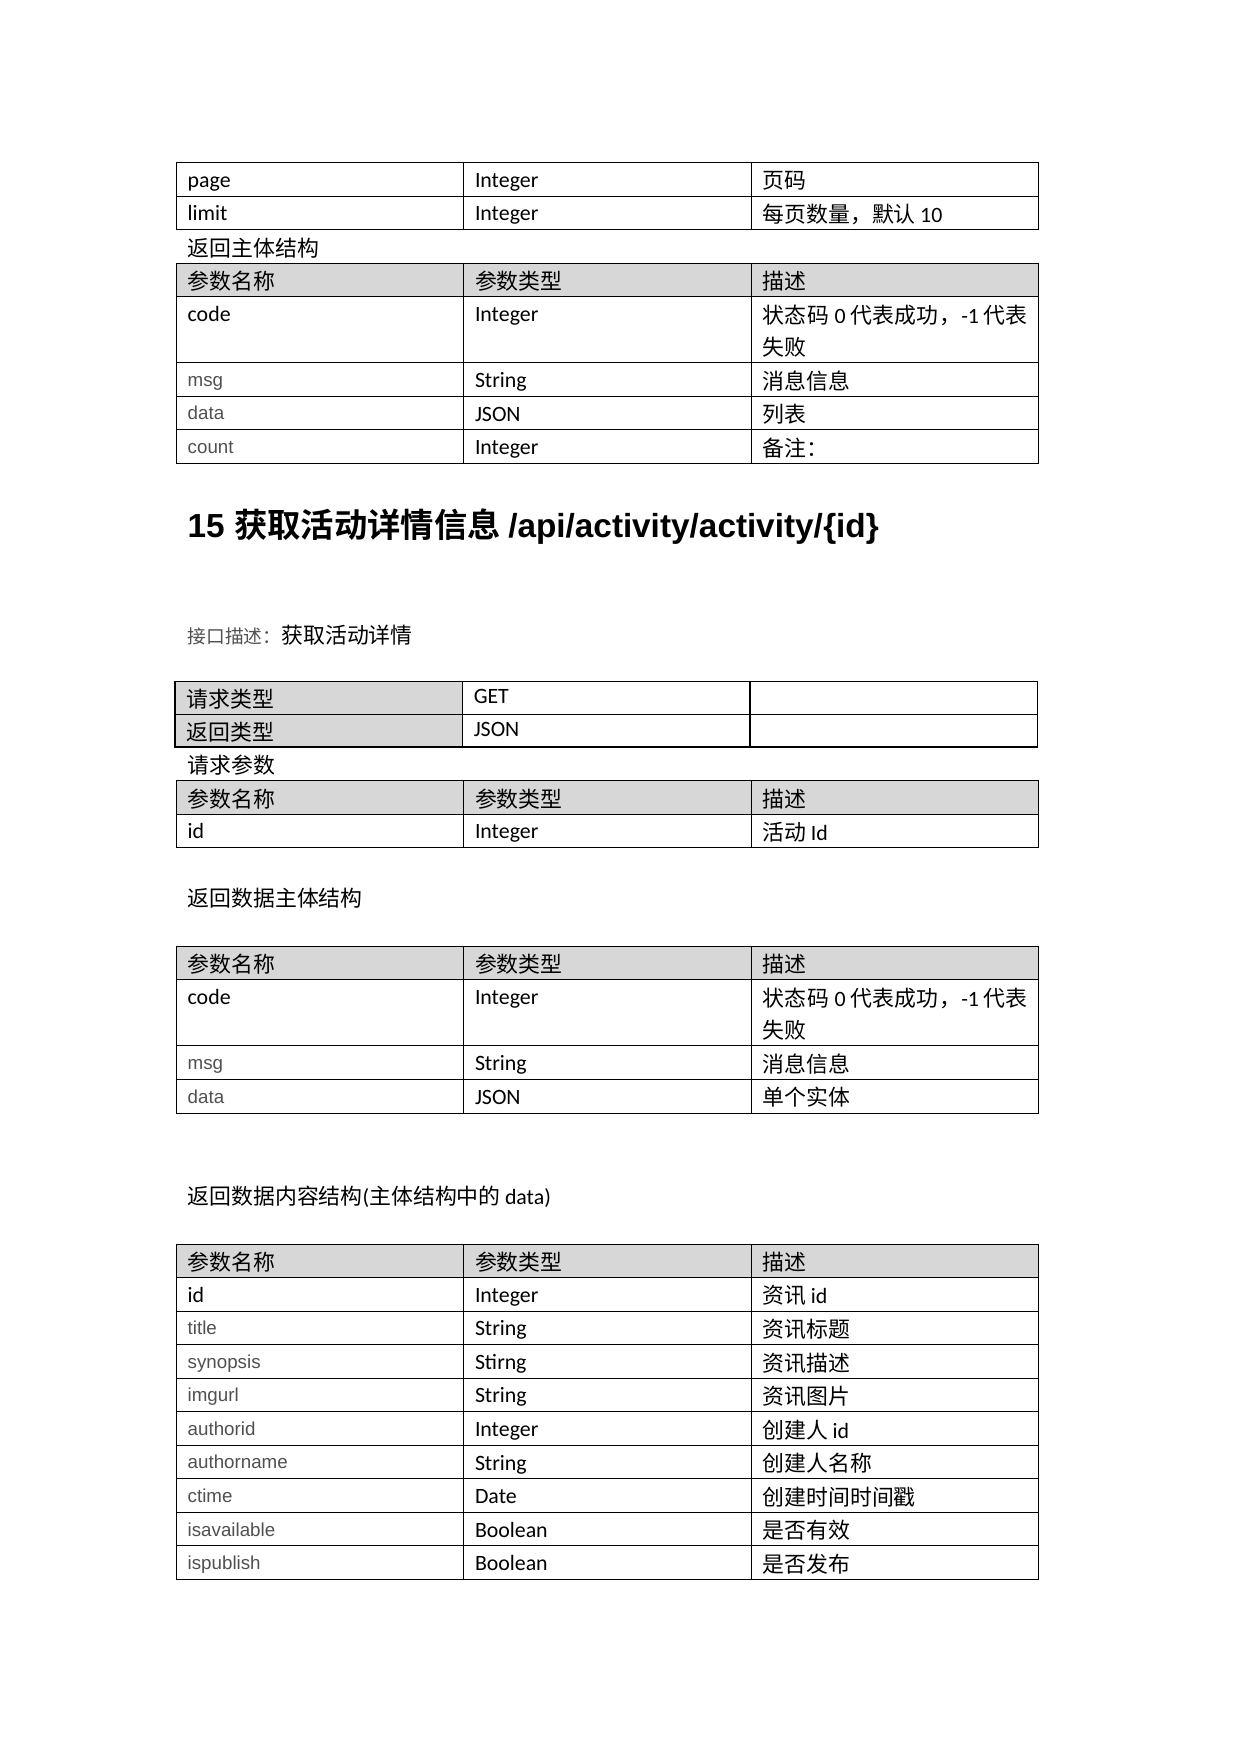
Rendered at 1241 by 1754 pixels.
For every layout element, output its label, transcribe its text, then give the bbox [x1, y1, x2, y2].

table_header 描述 [752, 264, 1038, 296]
table_cell 活动Id [752, 815, 1038, 847]
table_cell id [177, 815, 463, 847]
table_cell 创建人名称 [752, 1446, 1038, 1478]
table_cell msg [177, 363, 463, 396]
table_cell 是否有效 [752, 1513, 1038, 1545]
table_cell count [177, 430, 463, 463]
table_cell String [464, 1046, 751, 1079]
table_cell [751, 715, 1037, 746]
table_header 参数类型 [464, 1245, 751, 1277]
table_header 参数类型 [464, 264, 751, 296]
table_header 描述 [752, 1245, 1038, 1277]
table_cell 状态码 0代表成功，-1代表失败 [752, 980, 1038, 1045]
table_cell 资讯图片 [752, 1379, 1038, 1411]
table_cell 单个实体 [752, 1080, 1038, 1112]
table_header 描述 [752, 947, 1038, 979]
table_cell 资讯描述 [752, 1345, 1038, 1378]
table_header 参数类型 [464, 781, 751, 814]
table_cell Integer [464, 163, 751, 196]
table_cell id [177, 1278, 463, 1311]
table_header 参数名称 [177, 947, 463, 979]
table_cell JSON [463, 715, 749, 746]
table_cell code [177, 297, 463, 362]
table_header GET [463, 682, 749, 714]
table_header 请求类型 [176, 682, 462, 714]
table_cell 资讯id [752, 1278, 1038, 1311]
table_cell String [464, 1446, 751, 1478]
table_cell ispublish [177, 1546, 463, 1579]
table_cell Boolean [464, 1546, 751, 1579]
table_cell Integer [464, 430, 751, 463]
table_cell String [464, 1379, 751, 1411]
table_cell 消息信息 [752, 1046, 1038, 1079]
table_cell Integer [464, 1278, 751, 1311]
table_cell Integer [464, 980, 751, 1045]
table_cell title [177, 1312, 463, 1344]
list 返回主体结构 [187, 230, 1053, 263]
table_cell page [177, 163, 463, 196]
table_cell 返回类型 [176, 715, 462, 746]
subtitle 15 获取活动详情信息 /api/activity/activity/{id} [187, 491, 1053, 556]
table_cell data [177, 1080, 463, 1112]
table_cell 资讯标题 [752, 1312, 1038, 1344]
table_cell Integer [464, 297, 751, 362]
list 返回数据内容结构(主体结构中的data) [187, 1178, 1053, 1211]
table_header 描述 [752, 781, 1038, 814]
table_cell 列表 [752, 397, 1038, 429]
table_cell 消息信息 [752, 363, 1038, 396]
table_cell Date [464, 1479, 751, 1512]
table_cell authorid [177, 1412, 463, 1445]
table_cell 备注： [752, 430, 1038, 463]
table_cell JSON [464, 397, 751, 429]
table_cell synopsis [177, 1345, 463, 1378]
table_cell 页码 [752, 163, 1038, 196]
table_header 参数名称 [177, 264, 463, 296]
table_cell Boolean [464, 1513, 751, 1545]
table_cell isavailable [177, 1513, 463, 1545]
table_cell String [464, 363, 751, 396]
table_cell imgurl [177, 1379, 463, 1411]
text 接口描述：获取活动详情 [187, 618, 1053, 650]
table_cell authorname [177, 1446, 463, 1478]
table_cell limit [177, 197, 463, 229]
table_cell Stirng [464, 1345, 751, 1378]
table_cell Integer [464, 1412, 751, 1445]
table_cell ctime [177, 1479, 463, 1512]
table_cell String [464, 1312, 751, 1344]
text 请求参数 [187, 650, 1053, 780]
table_cell JSON [464, 1080, 751, 1112]
table_cell 是否发布 [752, 1546, 1038, 1579]
table_cell 状态码 0代表成功，-1代表失败 [752, 297, 1038, 362]
table_header [751, 682, 1037, 714]
table_cell Integer [464, 815, 751, 847]
list 返回数据主体结构 [187, 881, 1053, 913]
table_header 参数类型 [464, 947, 751, 979]
table_cell 创建时间时间戳 [752, 1479, 1038, 1512]
table_cell code [177, 980, 463, 1045]
table_cell msg [177, 1046, 463, 1079]
table_cell Integer [464, 197, 751, 229]
table_header 参数名称 [177, 1245, 463, 1277]
table_cell data [177, 397, 463, 429]
table_header 参数名称 [177, 781, 463, 814]
table_cell 每页数量，默认10 [752, 197, 1038, 229]
table_cell 创建人id [752, 1412, 1038, 1445]
